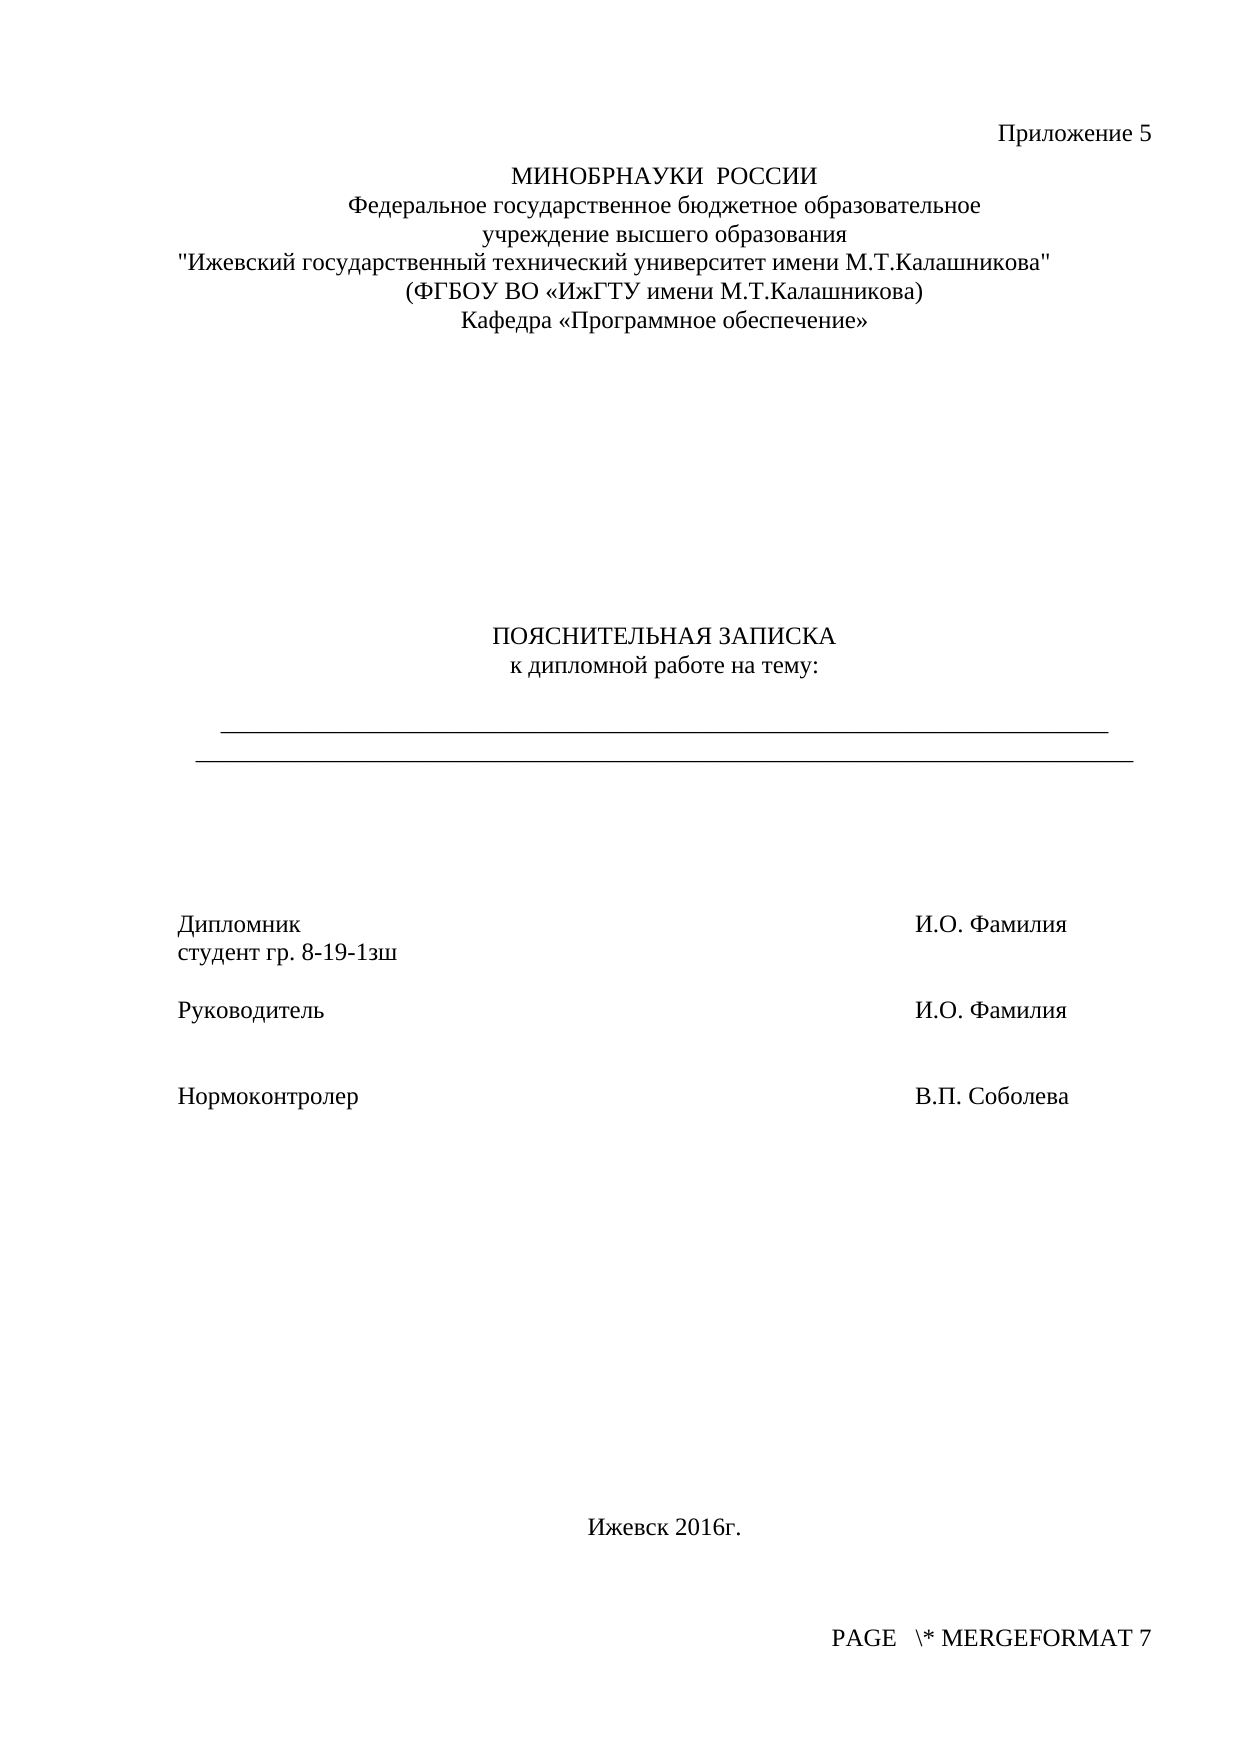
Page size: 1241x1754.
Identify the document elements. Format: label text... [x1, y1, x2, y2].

text Дипломник И.О. Фамилия [177, 909, 1152, 937]
text ___________________________________________________________________________ [177, 736, 1152, 765]
text Кафедра «Программное обеспечение» [177, 305, 1152, 334]
text _______________________________________________________________________ [177, 707, 1152, 736]
text ПОЯСНИТЕЛЬНАЯ ЗАПИСКА [177, 621, 1152, 650]
text Приложение 5 [177, 118, 1152, 147]
text к дипломной работе на тему: [177, 650, 1152, 679]
text "Ижевский государственный технический университет имени М.Т.Калашникова" [177, 247, 1152, 276]
text Руководитель И.О. Фамилия [177, 995, 1152, 1024]
text Ижевск 2016г. [177, 1512, 1152, 1541]
text Нормоконтролер В.П. Соболева [177, 1081, 1152, 1110]
text МИНОБРНАУКИ РОССИИ [177, 161, 1152, 190]
text студент гр. 8-19-1зш [177, 937, 1152, 966]
text (ФГБОУ ВО «ИжГТУ имени М.Т.Калашникова) [177, 276, 1152, 305]
text Федеральное государственное бюджетное образовательное [177, 190, 1152, 219]
text учреждение высшего образования [177, 219, 1152, 247]
